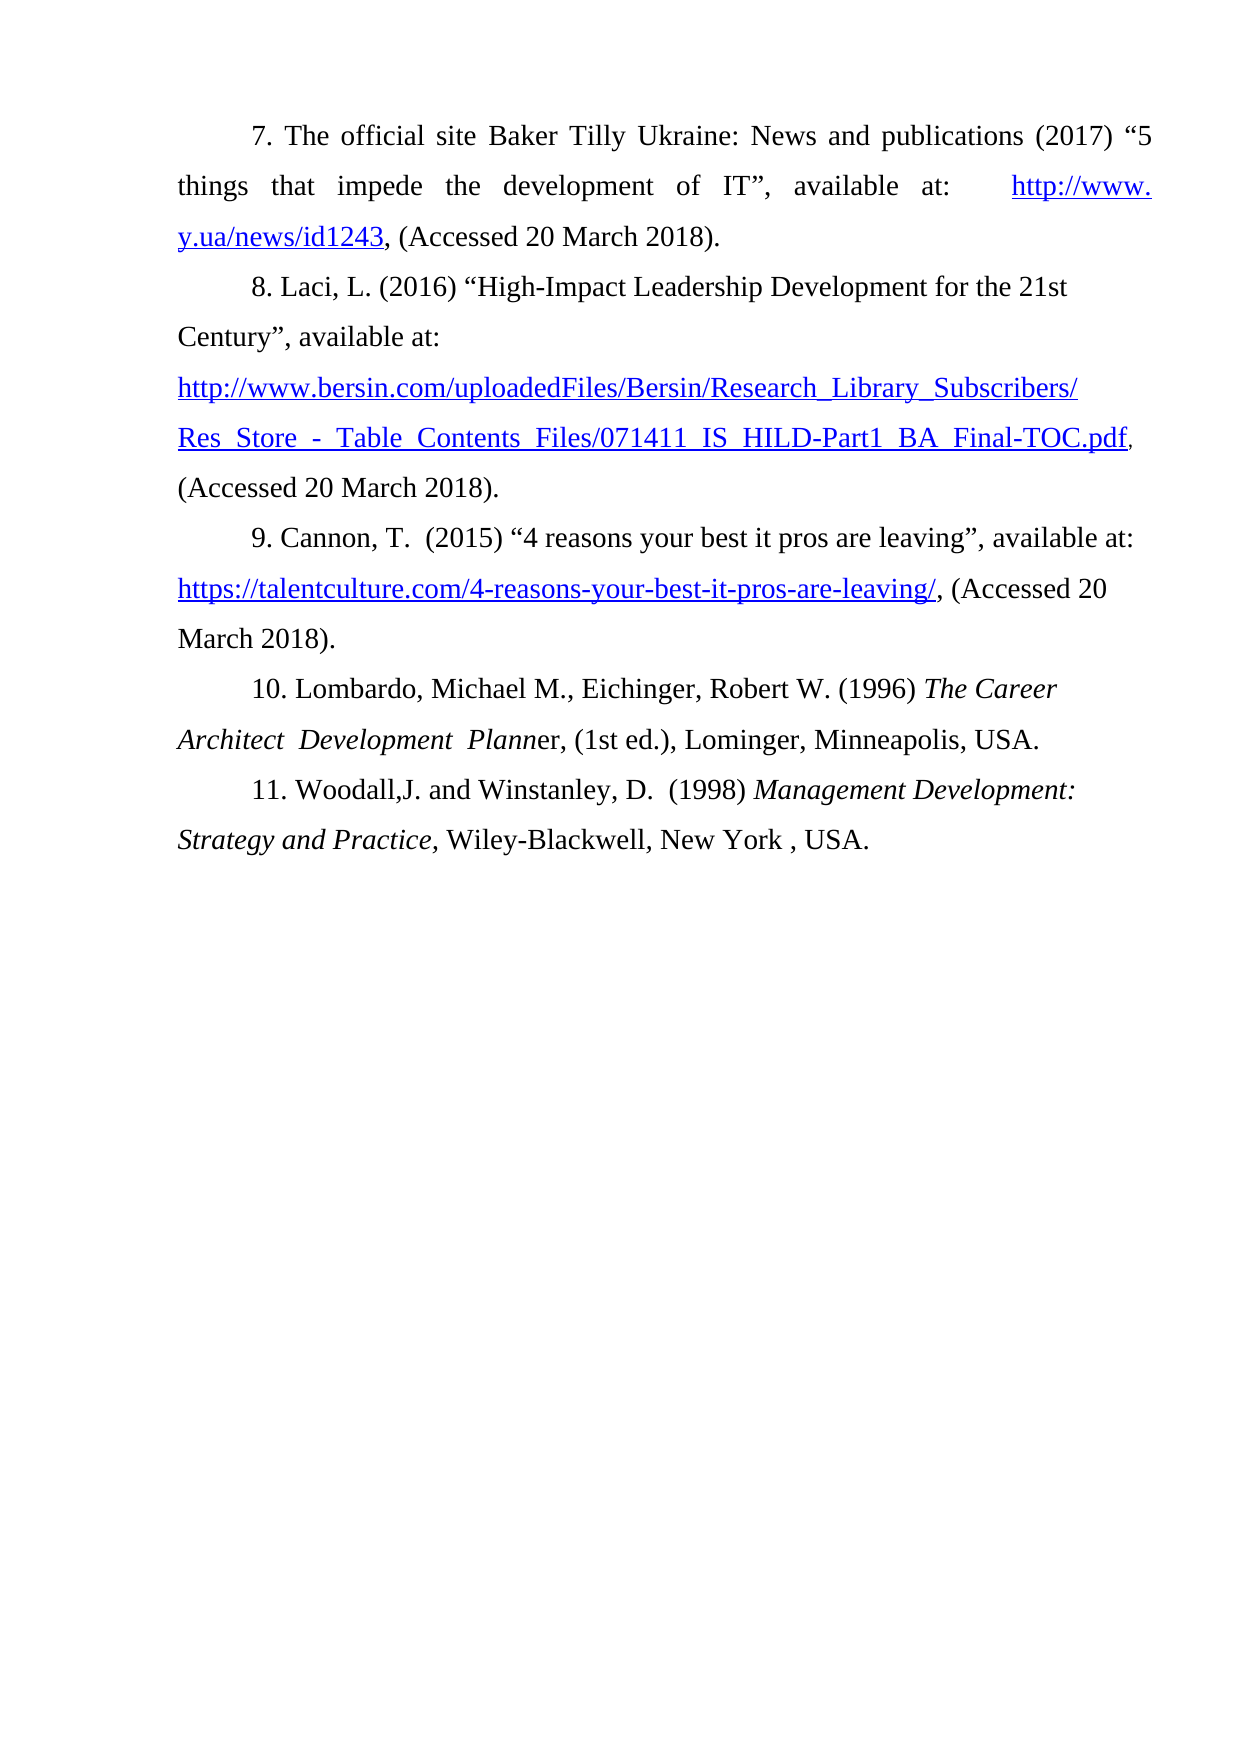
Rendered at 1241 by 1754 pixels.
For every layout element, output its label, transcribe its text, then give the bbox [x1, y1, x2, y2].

text 11. Woodall,J. and Winstanley, D. (1998) Management Development: Strategy and Practice, Wiley-Blackwell, New York , USA. [177, 772, 1152, 856]
text 7. The official site Baker Tilly Ukraine: News and publications (2017) “5 things that impede the development of IT”, available at: http://www. y.ua/news/id1243, (Accessed 20 March 2018). [177, 118, 1152, 252]
text 10. Lombardo, Michael M., Eichinger, Robert W. (1996) The Career Architect Development Planner, (1st ed.), Lominger, Minneapolis, USA. [177, 672, 1152, 755]
text 9. Cannon, T. (2015) “4 reasons your best it pros are leaving”, available at: https://talentculture.com/4-reasons-your-best-it-pros-are-leaving/, (Accessed 20 March 2018). [177, 521, 1152, 655]
text 8. Laci, L. (2016) “High-Impact Leadership Development for the 21st Century”, available at: http://www.bersin.com/uploadedFiles/Bersin/Research_Library_Subscribers/Res_Store_-_Table_Contents_Files/071411_IS_HILD-Part1_BA_Final-TOC.pdf, (Accessed 20 March 2018). [177, 269, 1152, 504]
